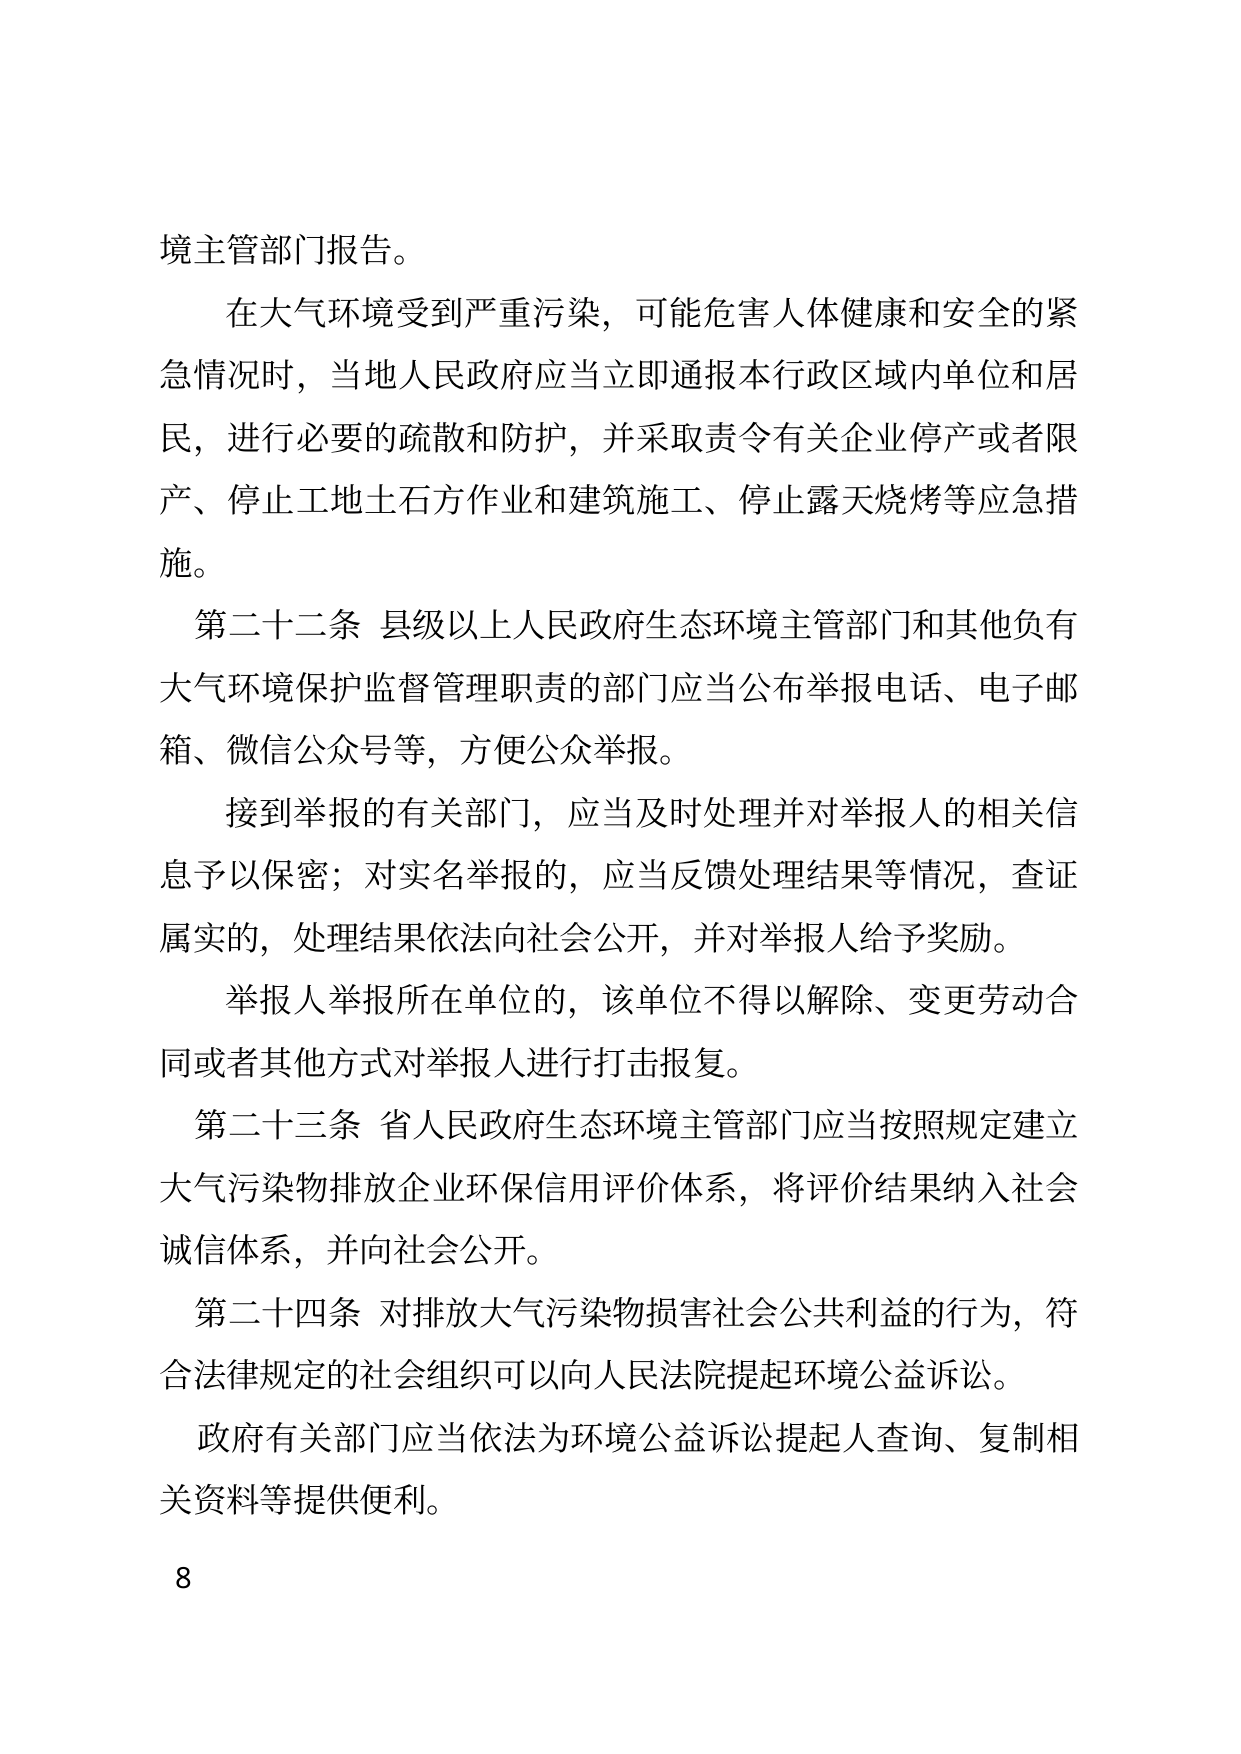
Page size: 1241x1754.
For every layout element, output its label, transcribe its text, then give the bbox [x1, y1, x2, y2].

text 第二十四条 对排放大气污染物损害社会公共利益的行为，符合法律规定的社会组织可以向人民法院提起环境公益诉讼。 [159, 1275, 1081, 1400]
text 政府有关部门应当依法为环境公益诉讼提起人查询、复制相关资料等提供便利。 [159, 1400, 1081, 1525]
text 在大气环境受到严重污染，可能危害人体健康和安全的紧急情况时，当地人民政府应当立即通报本行政区域内单位和居民，进行必要的疏散和防护，并采取责令有关企业停产或者限产、停止工地土石方作业和建筑施工、停止露天烧烤等应急措施。 [159, 275, 1081, 588]
text 举报人举报所在单位的，该单位不得以解除、变更劳动合同或者其他方式对举报人进行打击报复。 [159, 963, 1081, 1088]
text 第二十二条 县级以上人民政府生态环境主管部门和其他负有大气环境保护监督管理职责的部门应当公布举报电话、电子邮箱、微信公众号等，方便公众举报。 [159, 588, 1081, 775]
text 第二十三条 省人民政府生态环境主管部门应当按照规定建立大气污染物排放企业环保信用评价体系，将评价结果纳入社会诚信体系，并向社会公开。 [159, 1088, 1081, 1275]
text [159, 213, 1081, 275]
text 接到举报的有关部门，应当及时处理并对举报人的相关信息予以保密；对实名举报的，应当反馈处理结果等情况，查证属实的，处理结果依法向社会公开，并对举报人给予奖励。 [159, 775, 1081, 963]
